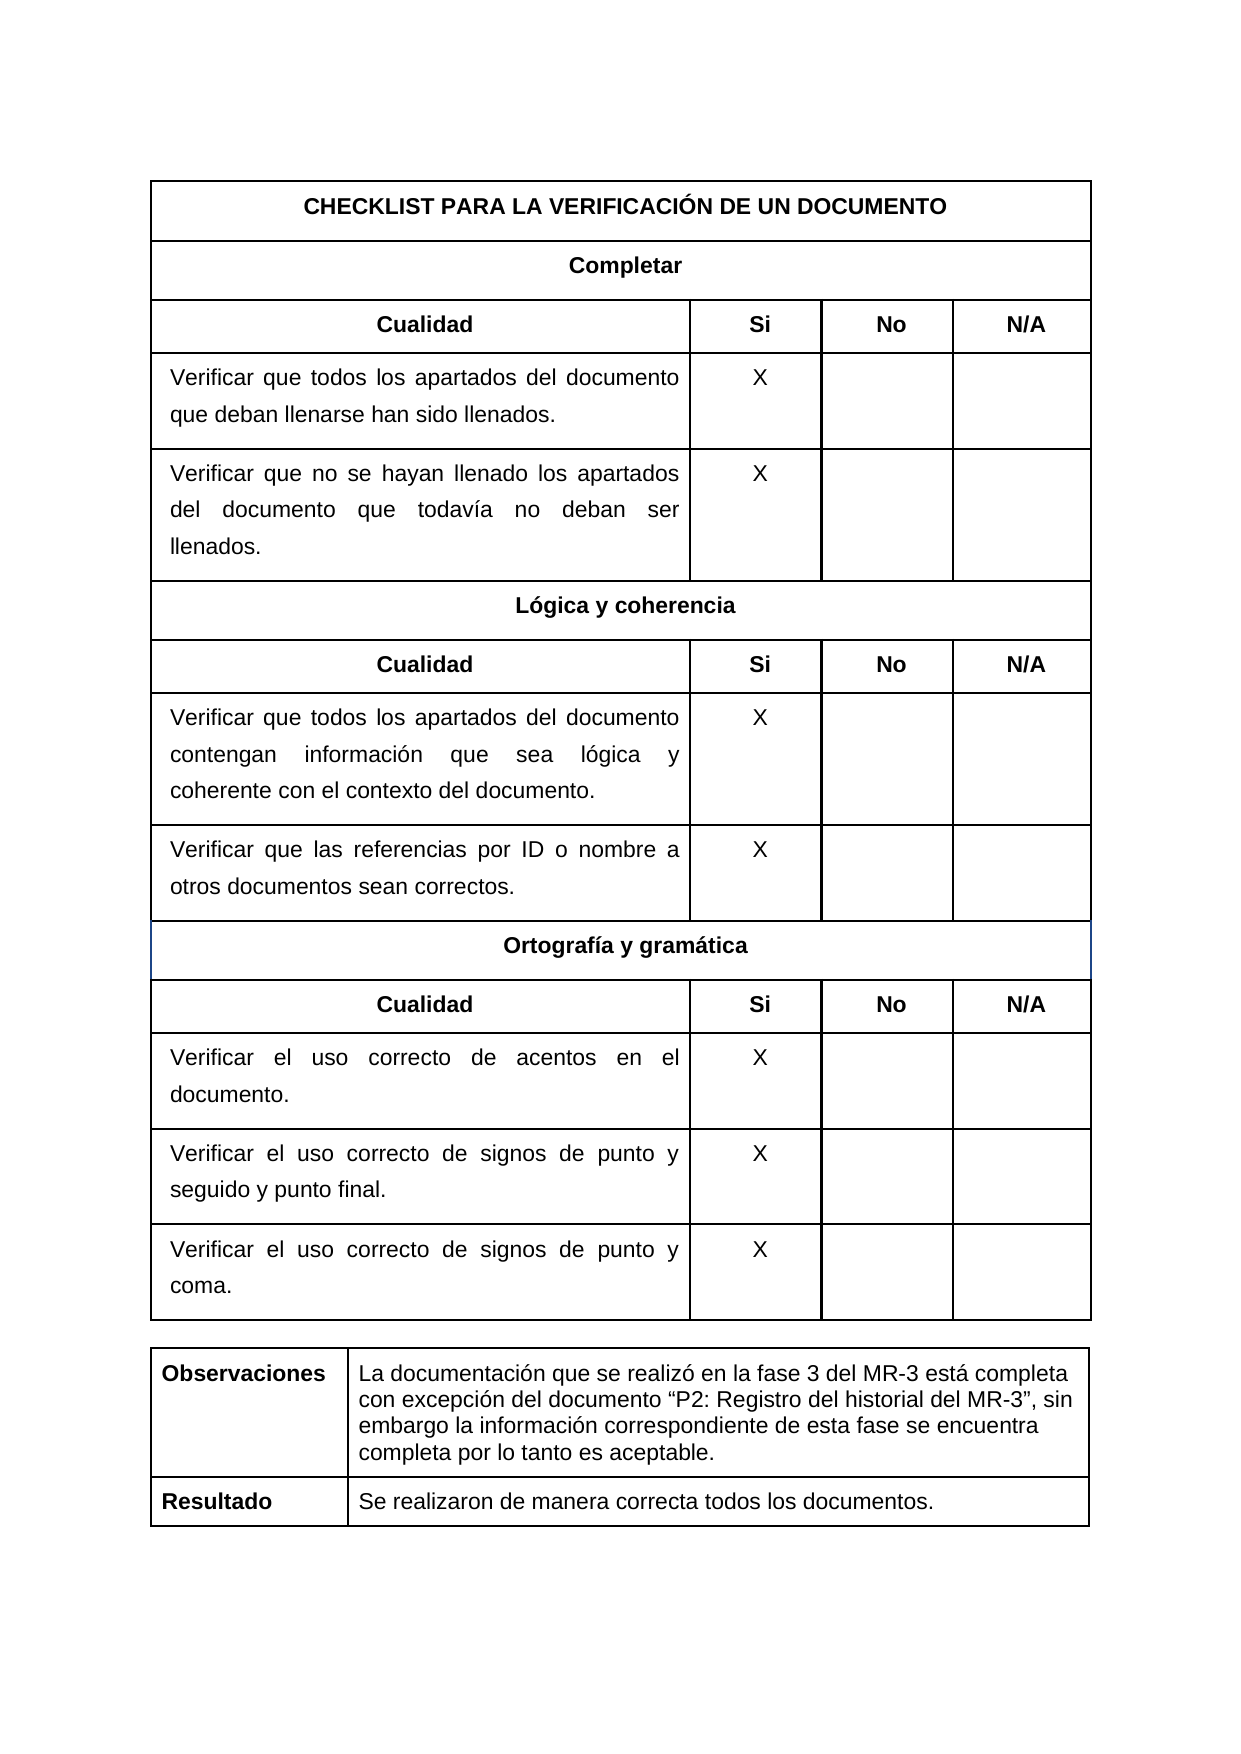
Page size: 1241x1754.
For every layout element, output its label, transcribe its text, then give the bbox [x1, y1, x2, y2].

table_cell Verificar que no se hayan llenado los apartados del documento que todavía no deban ser llenados. [152, 450, 689, 579]
table_header CHECKLIST PARA LA VERIFICACIÓN DE UN DOCUMENTO [152, 182, 1090, 239]
table_cell Cualidad [152, 301, 689, 352]
table_cell [823, 1225, 952, 1319]
table_cell [954, 826, 1090, 919]
table_cell [954, 450, 1090, 579]
table_cell [823, 694, 952, 824]
table_cell X [691, 1034, 820, 1127]
table_cell [954, 694, 1090, 824]
table_cell Verificar que las referencias por ID o nombre a otros documentos sean correctos. [152, 826, 689, 919]
table_cell No [823, 981, 952, 1032]
table_header La documentación que se realizó en la fase 3 del MR-3 está completa con excepción del documento “P2: Registro del historial del MR-3”, sin embargo la información correspondiente de esta fase se encuentra completa por lo tanto es aceptable. [349, 1349, 1088, 1476]
table_cell [954, 1225, 1090, 1319]
table_cell Si [691, 301, 820, 352]
table_cell Ortografía y gramática [152, 922, 1090, 979]
table_cell [954, 1130, 1090, 1223]
table_cell Verificar el uso correcto de signos de punto y coma. [152, 1225, 689, 1319]
table_cell Cualidad [152, 641, 689, 692]
table_header Observaciones [152, 1349, 347, 1476]
table_cell [823, 354, 952, 447]
table_cell X [691, 1225, 820, 1319]
table_cell Completar [152, 242, 1090, 299]
table_cell Si [691, 641, 820, 692]
table_cell Cualidad [152, 981, 689, 1032]
table_cell X [691, 1130, 820, 1223]
table_cell Verificar que todos los apartados del documento que deban llenarse han sido llenados. [152, 354, 689, 447]
table_cell X [691, 354, 820, 447]
table_cell Si [691, 981, 820, 1032]
table_cell N/A [954, 301, 1090, 352]
table_cell [823, 1034, 952, 1127]
table_cell No [823, 301, 952, 352]
table_cell [823, 450, 952, 579]
table_cell X [691, 826, 820, 919]
table_cell [823, 826, 952, 919]
table_cell N/A [954, 981, 1090, 1032]
table_cell N/A [954, 641, 1090, 692]
table_cell Verificar el uso correcto de signos de punto y seguido y punto final. [152, 1130, 689, 1223]
table_cell X [691, 694, 820, 824]
table_cell Verificar el uso correcto de acentos en el documento. [152, 1034, 689, 1127]
table_cell Se realizaron de manera correcta todos los documentos. [349, 1478, 1088, 1525]
table_cell Resultado [152, 1478, 347, 1525]
table_cell X [691, 450, 820, 579]
table_cell [954, 1034, 1090, 1127]
table_cell Lógica y coherencia [152, 582, 1090, 639]
table_cell No [823, 641, 952, 692]
table_cell Verificar que todos los apartados del documento contengan información que sea lógica y coherente con el contexto del documento. [152, 694, 689, 824]
table_cell [823, 1130, 952, 1223]
table_cell [954, 354, 1090, 447]
